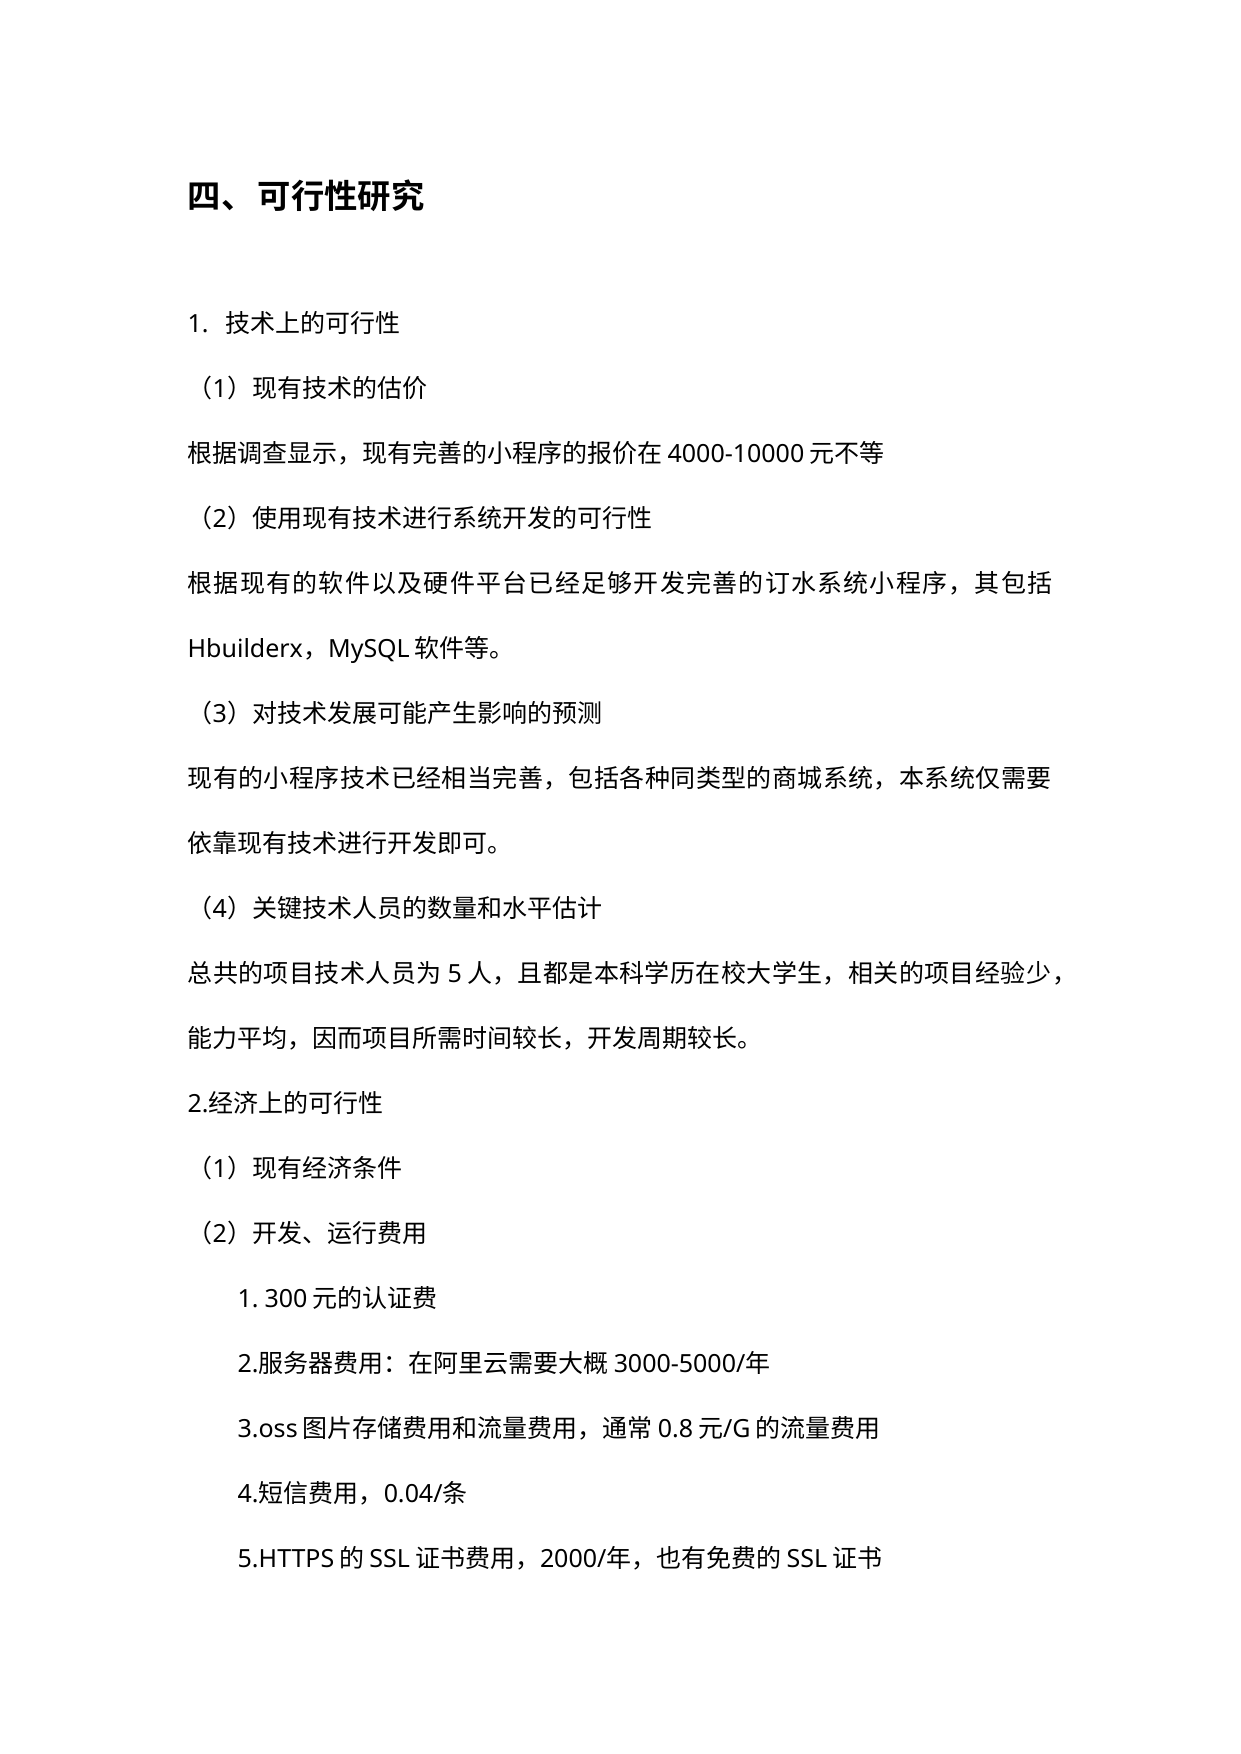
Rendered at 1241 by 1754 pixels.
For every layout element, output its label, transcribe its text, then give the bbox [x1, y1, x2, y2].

text 2.服务器费用：在阿里云需要大概3000-5000/年 [187, 1329, 1053, 1394]
text 总共的项目技术人员为5人，且都是本科学历在校大学生，相关的项目经验少，能力平均，因而项目所需时间较长，开发周期较长。 [187, 939, 1053, 1069]
text （2）使用现有技术进行系统开发的可行性 [187, 484, 1053, 549]
text 根据现有的软件以及硬件平台已经足够开发完善的订水系统小程序，其包括Hbuilderx，MySQL软件等。 [187, 549, 1053, 679]
text 3.oss图片存储费用和流量费用，通常0.8元/G的流量费用 [187, 1394, 1053, 1459]
text （1）现有技术的估价 [187, 354, 1053, 419]
text （2）开发、运行费用 [187, 1199, 1053, 1264]
text 2.经济上的可行性 [187, 1069, 1053, 1134]
text 根据调查显示，现有完善的小程序的报价在4000-10000元不等 [187, 419, 1053, 484]
text （1）现有经济条件 [187, 1134, 1053, 1199]
list 技术上的可行性 [187, 289, 1053, 354]
text 1. 300元的认证费 [187, 1264, 1053, 1329]
subtitle 可行性研究 [187, 162, 1053, 227]
text （3）对技术发展可能产生影响的预测 [187, 679, 1053, 744]
text 5.HTTPS的SSL证书费用，2000/年，也有免费的SSL证书 [187, 1524, 1053, 1589]
text （4）关键技术人员的数量和水平估计 [187, 874, 1053, 939]
text 4.短信费用，0.04/条 [187, 1459, 1053, 1524]
text 现有的小程序技术已经相当完善，包括各种同类型的商城系统，本系统仅需要依靠现有技术进行开发即可。 [187, 744, 1053, 874]
